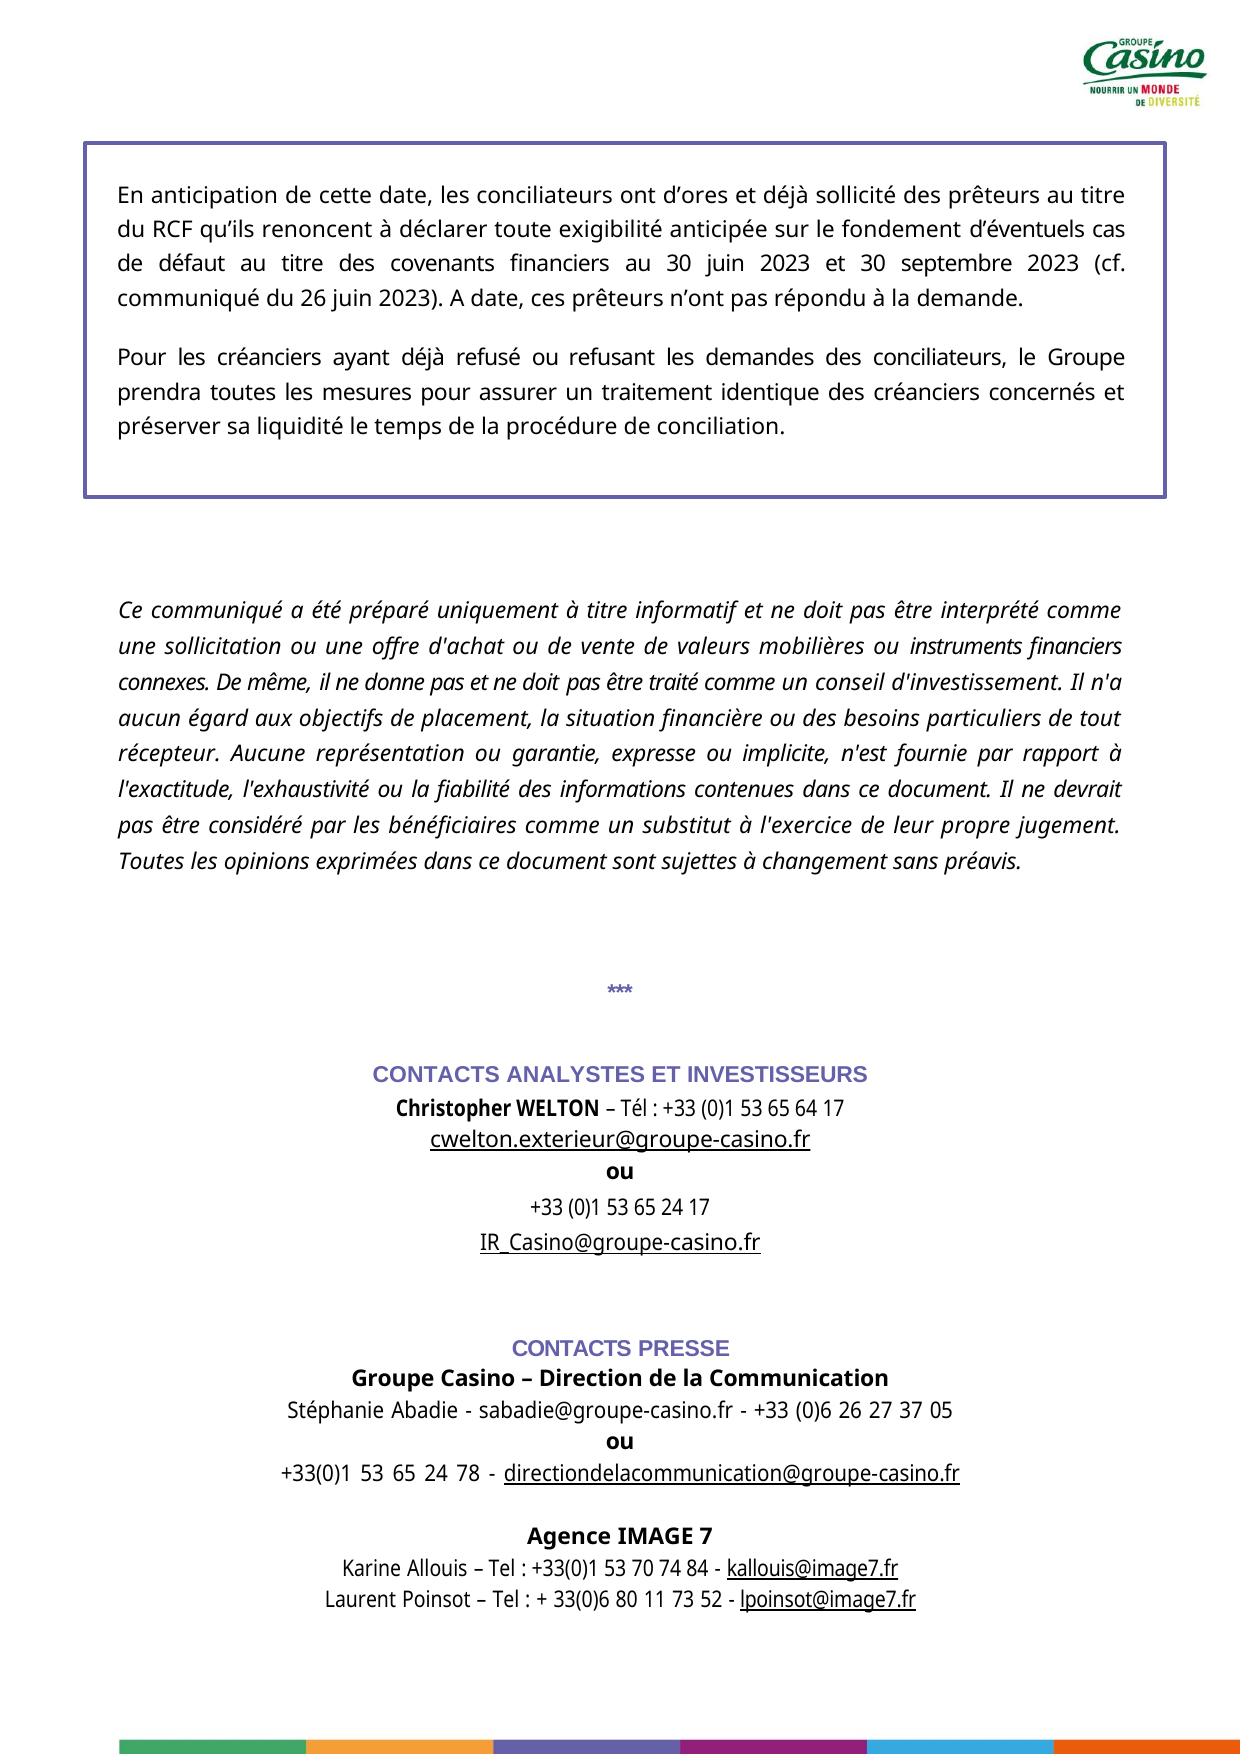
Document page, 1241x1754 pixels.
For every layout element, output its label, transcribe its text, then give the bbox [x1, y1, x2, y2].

text *** [73, 979, 1167, 1006]
picture [118, 35, 1240, 1754]
text Laurent Poinsot – Tel : + 33(0)6 80 11 73 52 - lpoinsot@image7.fr [73, 1583, 1167, 1614]
text +33 (0)1 53 65 24 17 [73, 1191, 1167, 1222]
subtitle CONTACTS PRESSE [74, 1335, 1167, 1361]
text +33(0)1 53 65 24 78 - directiondelacommunication@groupe-casino.fr [73, 1457, 1167, 1488]
subtitle ou [73, 1155, 1167, 1186]
text IR_Casino@groupe-casino.fr [73, 1226, 1167, 1257]
picture [118, 145, 1163, 495]
subtitle ou [73, 1425, 1167, 1456]
picture [120, 226, 127, 236]
text Christopher WELTON – Tél : +33 (0)1 53 65 64 17 cwelton.exterieur@groupe-casino.fr [365, 1092, 875, 1154]
subtitle Agence IMAGE 7 [73, 1520, 1167, 1551]
text Stéphanie Abadie - sabadie@groupe-casino.fr - +33 (0)6 26 27 37 05 [73, 1394, 1167, 1425]
picture [120, 260, 127, 270]
text Ce communiqué a été préparé uniquement à titre informatif et ne doit pas être interprété comme une sollicitation ou une offre d'achat ou de vente de valeurs mobilières ou instruments financiers connexes. De même, il ne donne pas et ne doit pas être traité comme un conseil d'investissement. Il n'a aucun égard aux objectifs de placement, la situation financière ou des besoins particuliers de tout récepteur. Aucune représentation ou garantie, expresse ou implicite, n'est fournie par rapport à l'exactitude, l'exhaustivité ou la fiabilité des informations contenues dans ce document. Il ne devrait pas être considéré par les bénéficiaires comme un substitut à l'exercice de leur propre jugement. Toutes les opinions exprimées dans ce document sont sujettes à changement sans préavis. [118, 594, 1122, 876]
subtitle CONTACTS ANALYSTES ET INVESTISSEURS [73, 1061, 1167, 1087]
text Karine Allouis – Tel : +33(0)1 53 70 74 84 - kallouis@image7.fr [73, 1552, 1167, 1583]
text Groupe Casino – Direction de la Communication [73, 1362, 1167, 1393]
